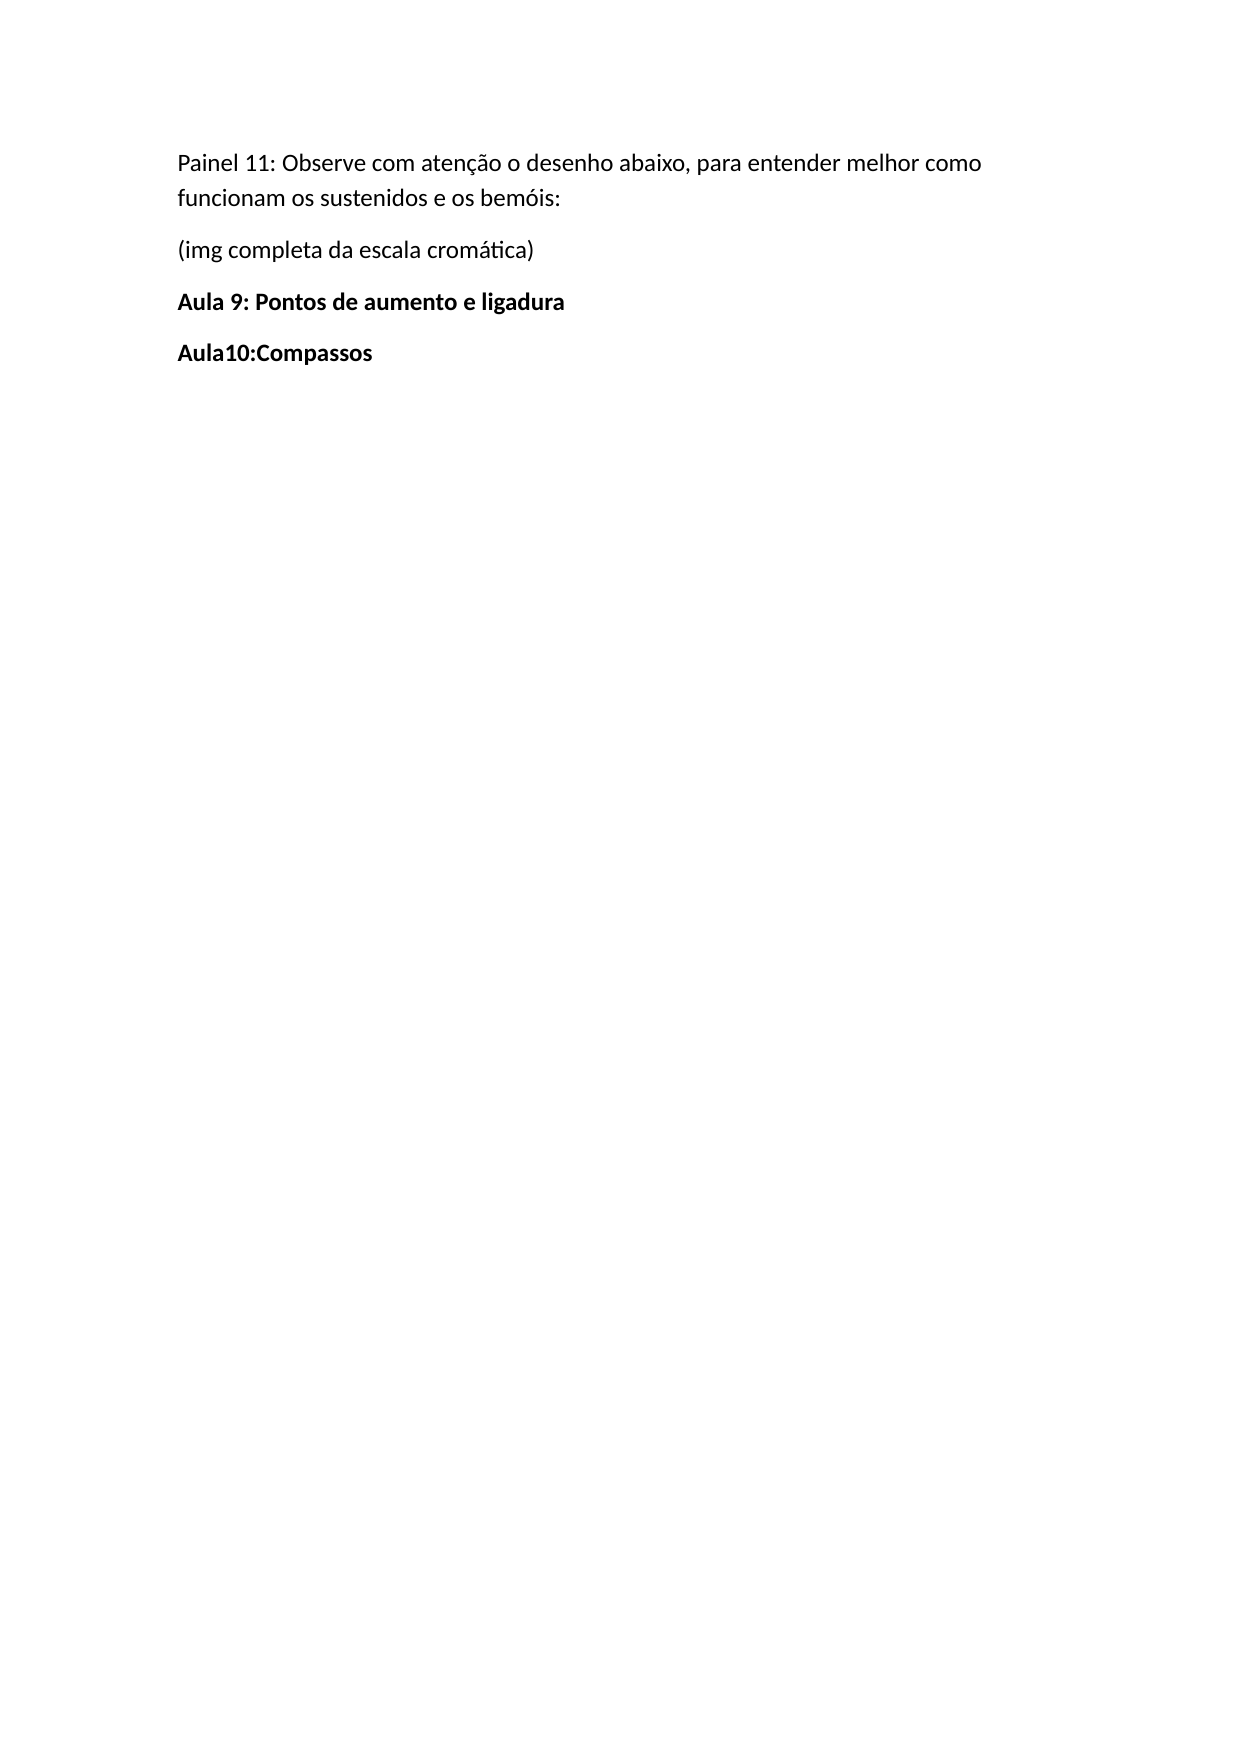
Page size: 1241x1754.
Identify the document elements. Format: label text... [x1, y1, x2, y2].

text Painel 11: Observe com atenção o desenho abaixo, para entender melhor como funcionam os sustenidos e os bemóis: [177, 148, 1063, 213]
text Aula10:Compassos [177, 338, 1063, 368]
text (img completa da escala cromática) [177, 234, 1063, 265]
text Aula 9: Pontos de aumento e ligadura [177, 286, 1063, 316]
